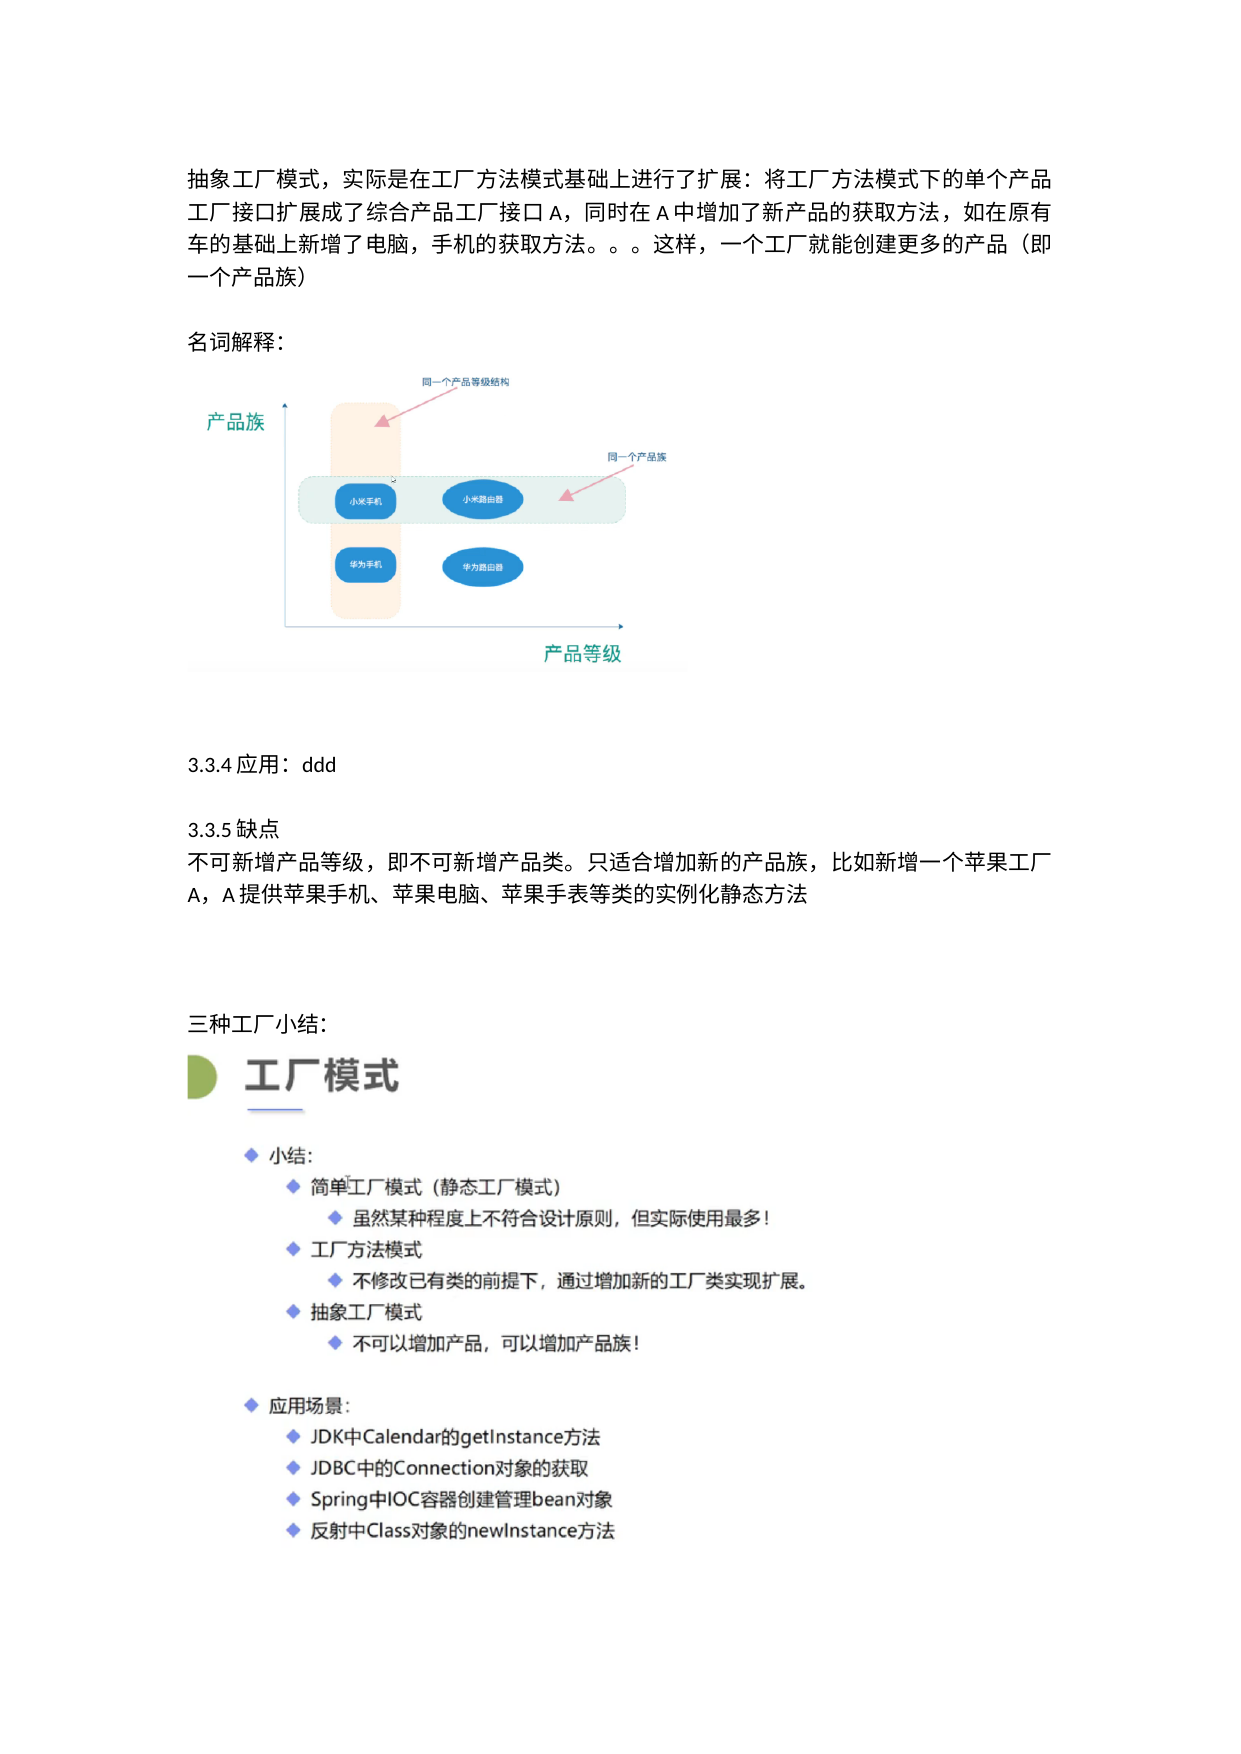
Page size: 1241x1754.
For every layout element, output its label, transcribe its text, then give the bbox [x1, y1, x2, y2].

text 3.3.5缺点 [187, 812, 1053, 844]
picture [187, 1039, 840, 1554]
text 抽象工厂模式，实际是在工厂方法模式基础上进行了扩展：将工厂方法模式下的单个产品工厂接口扩展成了综合产品工厂接口A，同时在A中增加了新产品的获取方法，如在原有车的基础上新增了电脑，手机的获取方法。。。这样，一个工厂就能创建更多的产品（即一个产品族） [187, 162, 1053, 292]
text 名词解释： [187, 324, 1053, 357]
text 三种工厂小结： [187, 1007, 1053, 1039]
picture [187, 357, 688, 672]
text 3.3.4应用：ddd [187, 747, 1053, 779]
text 不可新增产品等级，即不可新增产品类。只适合增加新的产品族，比如新增一个苹果工厂A，A提供苹果手机、苹果电脑、苹果手表等类的实例化静态方法 [187, 844, 1053, 909]
